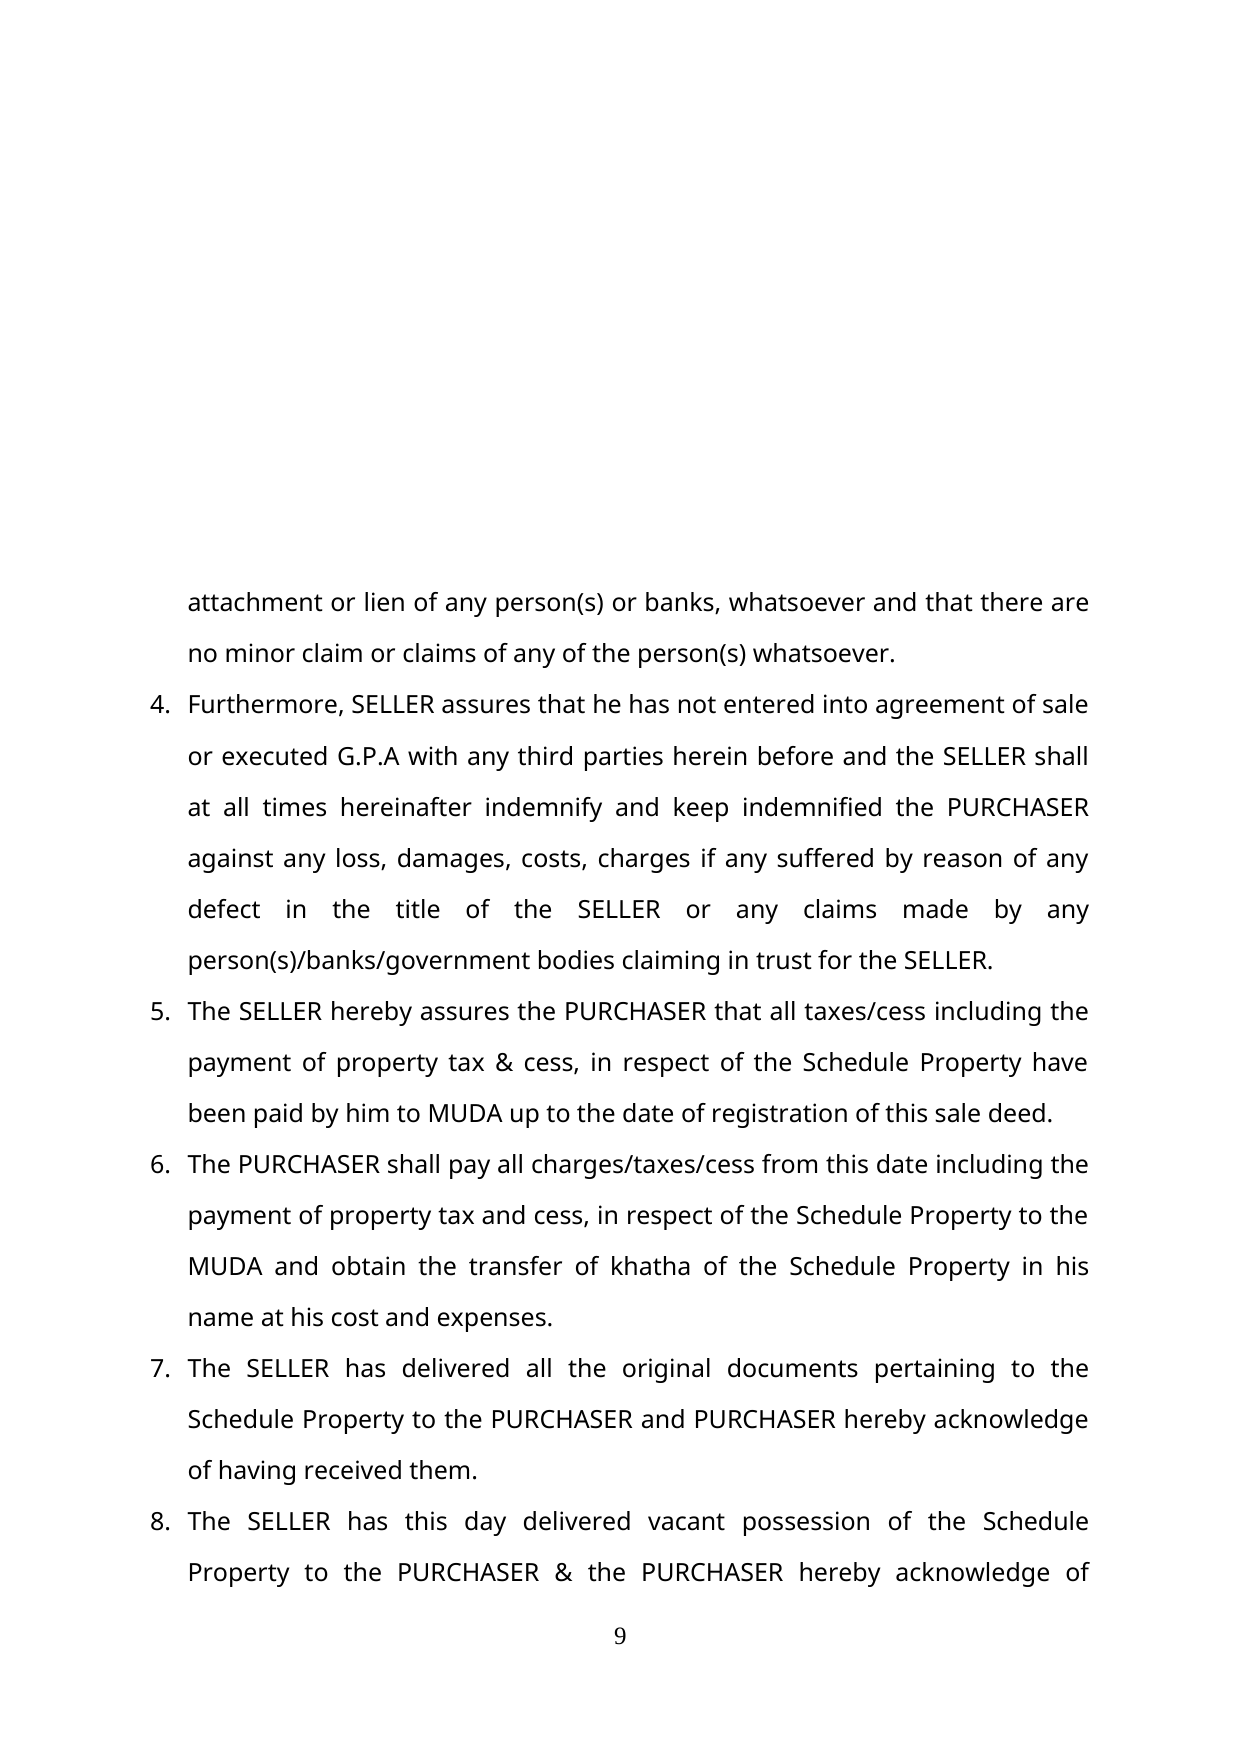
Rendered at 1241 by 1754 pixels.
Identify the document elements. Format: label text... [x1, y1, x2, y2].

list The SELLER further covenants and declares that the Schedule Property is self acquired property of the sellers herein and is free from all encumbrances, claims, charges and demands and that there are no litigations in respect of the title of the Schedule Property and that the SELLER have not done anything whereby the Schedule Property may be subjected to any court attachment or lien of any person(s) or banks, whatsoever and that there are no minor claim or claims of any of the person(s) whatsoever. [150, 585, 1090, 670]
list The SELLER has this day delivered vacant possession of the Schedule Property to the PURCHASER & the PURCHASER hereby acknowledge of having been put in vacant possession of the Schedule Property by the SELLER. [150, 1504, 1090, 1589]
list Furthermore, SELLER assures that he has not entered into agreement of sale or executed G.P.A with any third parties herein before and the SELLER shall at all times hereinafter indemnify and keep indemnified the PURCHASER against any loss, damages, costs, charges if any suffered by reason of any defect in the title of the SELLER or any claims made by any person(s)/banks/government bodies claiming in trust for the SELLER. [150, 687, 1090, 976]
list The SELLER has delivered all the original documents pertaining to the Schedule Property to the PURCHASER and PURCHASER hereby acknowledge of having received them. [150, 1351, 1090, 1487]
list The PURCHASER shall pay all charges/taxes/cess from this date including the payment of property tax and cess, in respect of the Schedule Property to the MUDA and obtain the transfer of khatha of the Schedule Property in his name at his cost and expenses. [150, 1146, 1090, 1334]
list The SELLER hereby assures the PURCHASER that all taxes/cess including the payment of property tax & cess, in respect of the Schedule Property have been paid by him to MUDA up to the date of registration of this sale deed. [150, 993, 1090, 1129]
